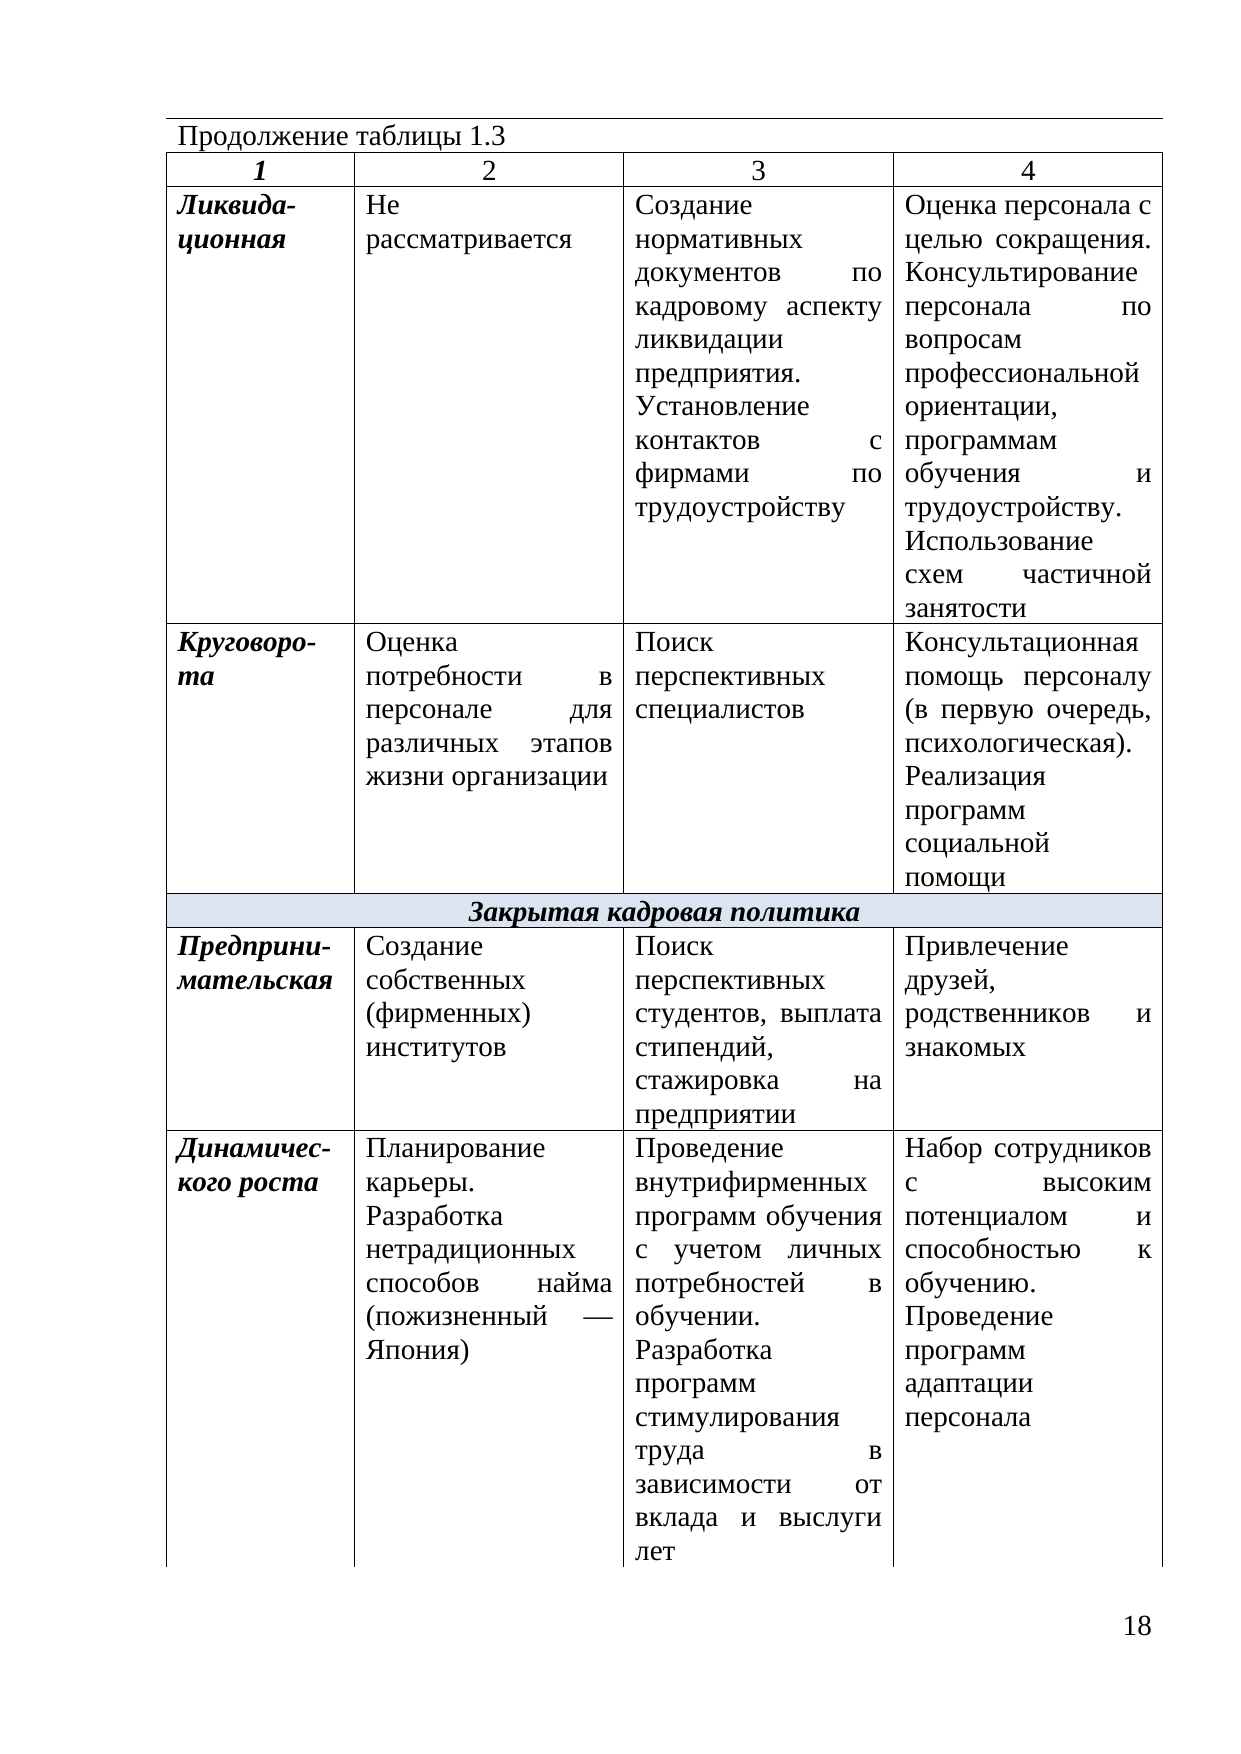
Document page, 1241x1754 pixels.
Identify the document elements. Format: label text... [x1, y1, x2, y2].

table_cell Оценка потребности в персонале для различных этапов жизни организации [355, 624, 623, 893]
table_cell Продолжение таблицы 1.3 [166, 119, 1163, 152]
table_cell Не рассматривается [355, 187, 623, 623]
table_cell Проведение внутрифирменных программ обучения с учетом личных потребностей в обучении. Разработка программ стимулирования труда в зависимости от вклада и выслуги лет [624, 1131, 893, 1567]
table_cell 1 [167, 153, 354, 186]
table_cell Планирование карьеры. Разработка нетрадиционных способов найма (пожизненный — Япония) [355, 1131, 623, 1567]
table_cell Ликвида-ционная [167, 187, 354, 623]
table_cell Динамичес-кого роста [167, 1131, 354, 1567]
table_cell Закрытая кадровая политика [167, 894, 1162, 927]
table_cell Консультационная помощь персоналу (в первую очередь, психологическая). Реализация программ социальной помощи [894, 624, 1162, 893]
table_cell Оценка персонала с целью сокращения. Консультирование персонала по вопросам профессиональной ориентации, программам обучения и трудоустройству. Использование схем частичной занятости [894, 187, 1162, 623]
table_cell Предприни-мательская [167, 928, 354, 1129]
table_cell Создание нормативных документов по кадровому аспекту ликвидации предприятия. Установление контактов с фирмами по трудоустройству [624, 187, 893, 623]
table_cell 3 [624, 153, 893, 186]
table_cell 2 [355, 153, 623, 186]
table_cell Круговоро-та [167, 624, 354, 893]
table_cell Набор сотрудников с высоким потенциалом и способностью к обучению. Проведение программ адаптации персонала [894, 1131, 1162, 1567]
table_cell Привлечение друзей, родственников и знакомых [894, 928, 1162, 1129]
table_cell 4 [894, 153, 1162, 186]
table_cell Создание собственных (фирменных) институтов [355, 928, 623, 1129]
table_cell Поиск перспективных специалистов [624, 624, 893, 893]
table_cell Поиск перспективных студентов, выплата стипендий, стажировка на предприятии [624, 928, 893, 1129]
